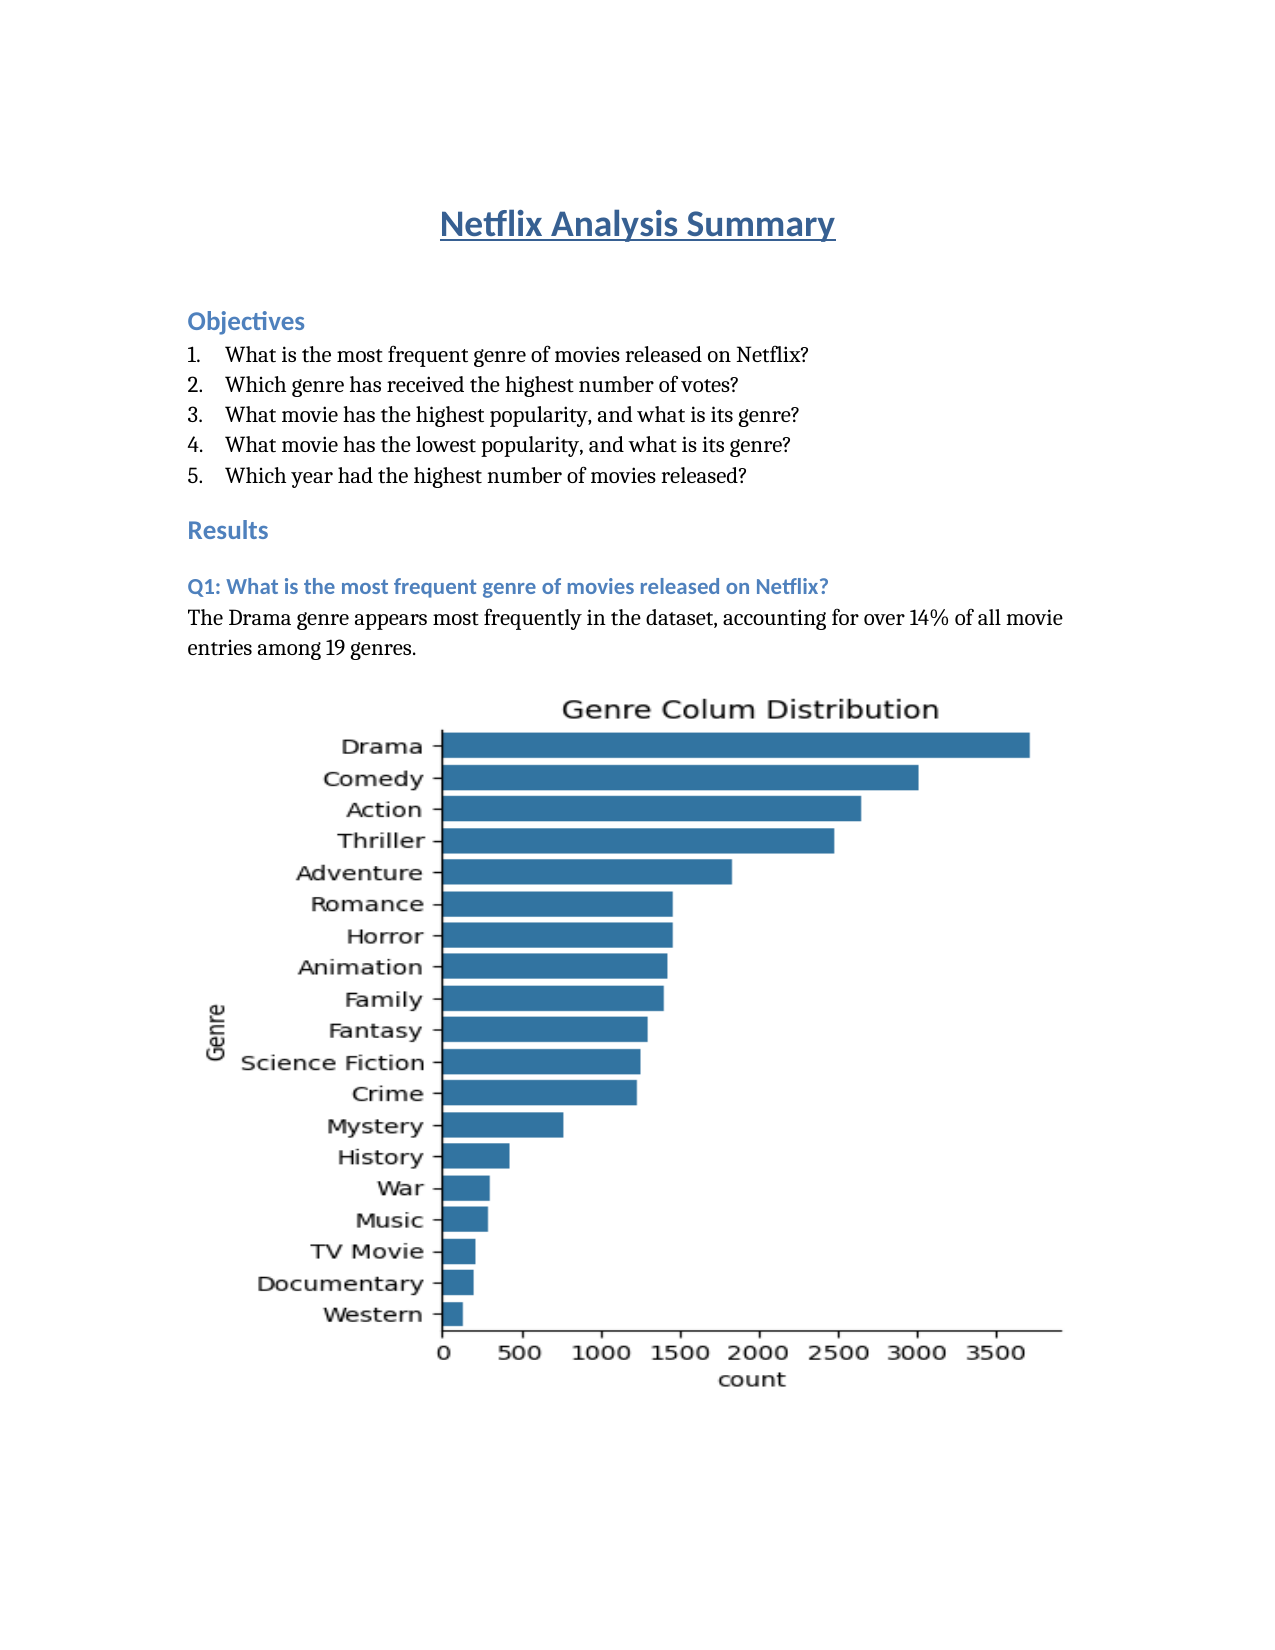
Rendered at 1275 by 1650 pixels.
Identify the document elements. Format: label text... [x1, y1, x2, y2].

text The Drama genre appears most frequently in the dataset, accounting for over 14% of all movie entries among 19 genres. [187, 604, 1087, 661]
subtitle Objectives [187, 304, 1087, 337]
picture [187, 685, 1093, 1405]
subtitle Q1: What is the most frequent genre of movies released on Netflix? [187, 572, 1087, 600]
list What is the most frequent genre of movies released on Netflix? [187, 342, 1087, 368]
subtitle Results [187, 513, 1087, 547]
list What movie has the highest popularity, and what is its genre? [187, 402, 1087, 428]
subtitle Netflix Analysis Summary [187, 200, 1087, 246]
list What movie has the lowest popularity, and what is its genre? [187, 432, 1087, 459]
list Which genre has received the highest number of votes? [187, 372, 1087, 398]
list Which year had the highest number of movies released? [187, 462, 1087, 489]
